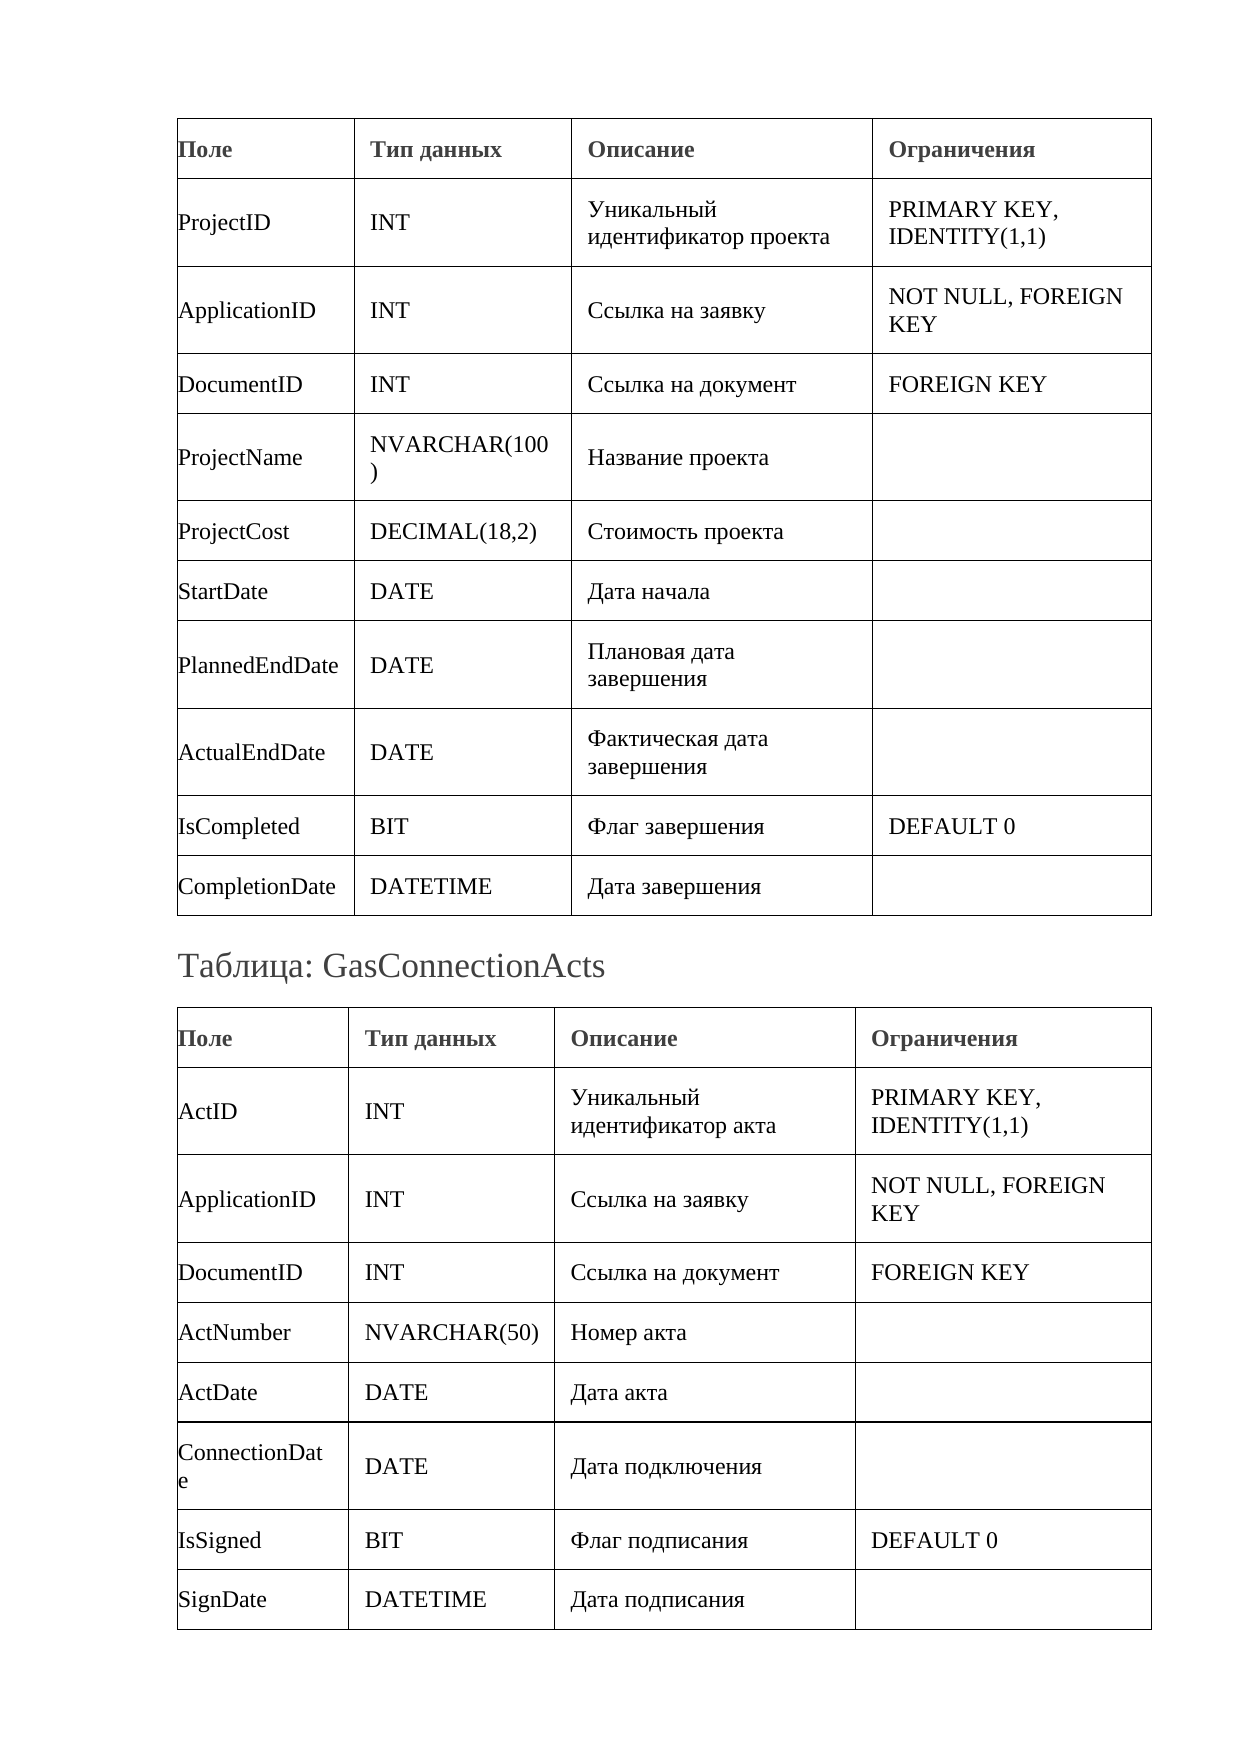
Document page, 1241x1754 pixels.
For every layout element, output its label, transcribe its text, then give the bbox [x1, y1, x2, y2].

table_cell Флаг завершения [572, 796, 872, 855]
table_cell ProjectName [178, 414, 354, 500]
table_cell [873, 414, 1151, 500]
table_cell BIT [355, 796, 571, 855]
table_header Поле [178, 119, 354, 178]
table_cell PlannedEndDate [178, 621, 354, 708]
table_cell ActDate [178, 1363, 348, 1421]
table_cell ActNumber [178, 1303, 348, 1362]
table_header Описание [572, 119, 872, 178]
table_cell DECIMAL(18,2) [355, 501, 571, 560]
table_cell Дата акта [555, 1363, 855, 1421]
table_cell Уникальный идентификатор акта [555, 1068, 855, 1154]
table_cell INT [349, 1068, 554, 1154]
table_cell Флаг подписания [555, 1510, 855, 1569]
table_cell INT [355, 267, 571, 353]
table_cell DATE [355, 561, 571, 620]
table_cell DATETIME [349, 1570, 554, 1629]
table_cell NVARCHAR(50) [349, 1303, 554, 1362]
table_cell DEFAULT 0 [856, 1510, 1151, 1569]
table_cell Плановая дата завершения [572, 621, 872, 708]
table_cell Ссылка на документ [572, 354, 872, 413]
table_header Ограничения [873, 119, 1151, 178]
table_cell StartDate [178, 561, 354, 620]
table_cell DocumentID [178, 354, 354, 413]
table_header Ограничения [856, 1008, 1151, 1067]
table_header Описание [555, 1008, 855, 1067]
table_cell [873, 709, 1151, 795]
table_cell [856, 1570, 1151, 1629]
table_cell [873, 856, 1151, 915]
table_cell DATE [355, 709, 571, 795]
table_cell NOT NULL, FOREIGN KEY [856, 1155, 1151, 1242]
table_cell [856, 1363, 1151, 1421]
table_cell INT [349, 1243, 554, 1302]
table_cell [856, 1423, 1151, 1509]
table_cell FOREIGN KEY [873, 354, 1151, 413]
table_cell SignDate [178, 1570, 348, 1629]
table_cell INT [355, 179, 571, 266]
table_cell ProjectCost [178, 501, 354, 560]
table_header Тип данных [355, 119, 571, 178]
table_cell Дата подписания [555, 1570, 855, 1629]
table_cell [856, 1303, 1151, 1362]
table_cell NVARCHAR(100) [355, 414, 571, 500]
table_cell IsCompleted [178, 796, 354, 855]
table_cell Фактическая дата завершения [572, 709, 872, 795]
table_cell Номер акта [555, 1303, 855, 1362]
table_cell Дата подключения [555, 1423, 855, 1509]
table_cell ConnectionDate [178, 1423, 348, 1509]
table_cell DATETIME [355, 856, 571, 915]
table_cell DocumentID [178, 1243, 348, 1302]
table_cell Стоимость проекта [572, 501, 872, 560]
table_cell ActID [178, 1068, 348, 1154]
table_cell PRIMARY KEY, IDENTITY(1,1) [873, 179, 1151, 266]
table_cell Ссылка на заявку [555, 1155, 855, 1242]
table_cell DEFAULT 0 [873, 796, 1151, 855]
table_cell INT [349, 1155, 554, 1242]
table_cell Дата начала [572, 561, 872, 620]
table_cell Дата завершения [572, 856, 872, 915]
table_cell [873, 561, 1151, 620]
text Таблица: GasConnectionActs [177, 944, 1152, 985]
table_cell [873, 501, 1151, 560]
table_cell ProjectID [178, 179, 354, 266]
table_cell BIT [349, 1510, 554, 1569]
table_header Тип данных [349, 1008, 554, 1067]
table_cell Ссылка на заявку [572, 267, 872, 353]
table_cell IsSigned [178, 1510, 348, 1569]
table_cell Уникальный идентификатор проекта [572, 179, 872, 266]
table_cell ApplicationID [178, 1155, 348, 1242]
table_cell PRIMARY KEY, IDENTITY(1,1) [856, 1068, 1151, 1154]
table_cell CompletionDate [178, 856, 354, 915]
table_cell Название проекта [572, 414, 872, 500]
table_cell [873, 621, 1151, 708]
table_cell FOREIGN KEY [856, 1243, 1151, 1302]
table_cell DATE [349, 1363, 554, 1421]
table_cell ActualEndDate [178, 709, 354, 795]
table_header Поле [178, 1008, 348, 1067]
table_cell ApplicationID [178, 267, 354, 353]
table_cell DATE [355, 621, 571, 708]
table_cell Ссылка на документ [555, 1243, 855, 1302]
table_cell INT [355, 354, 571, 413]
table_cell NOT NULL, FOREIGN KEY [873, 267, 1151, 353]
table_cell DATE [349, 1423, 554, 1509]
